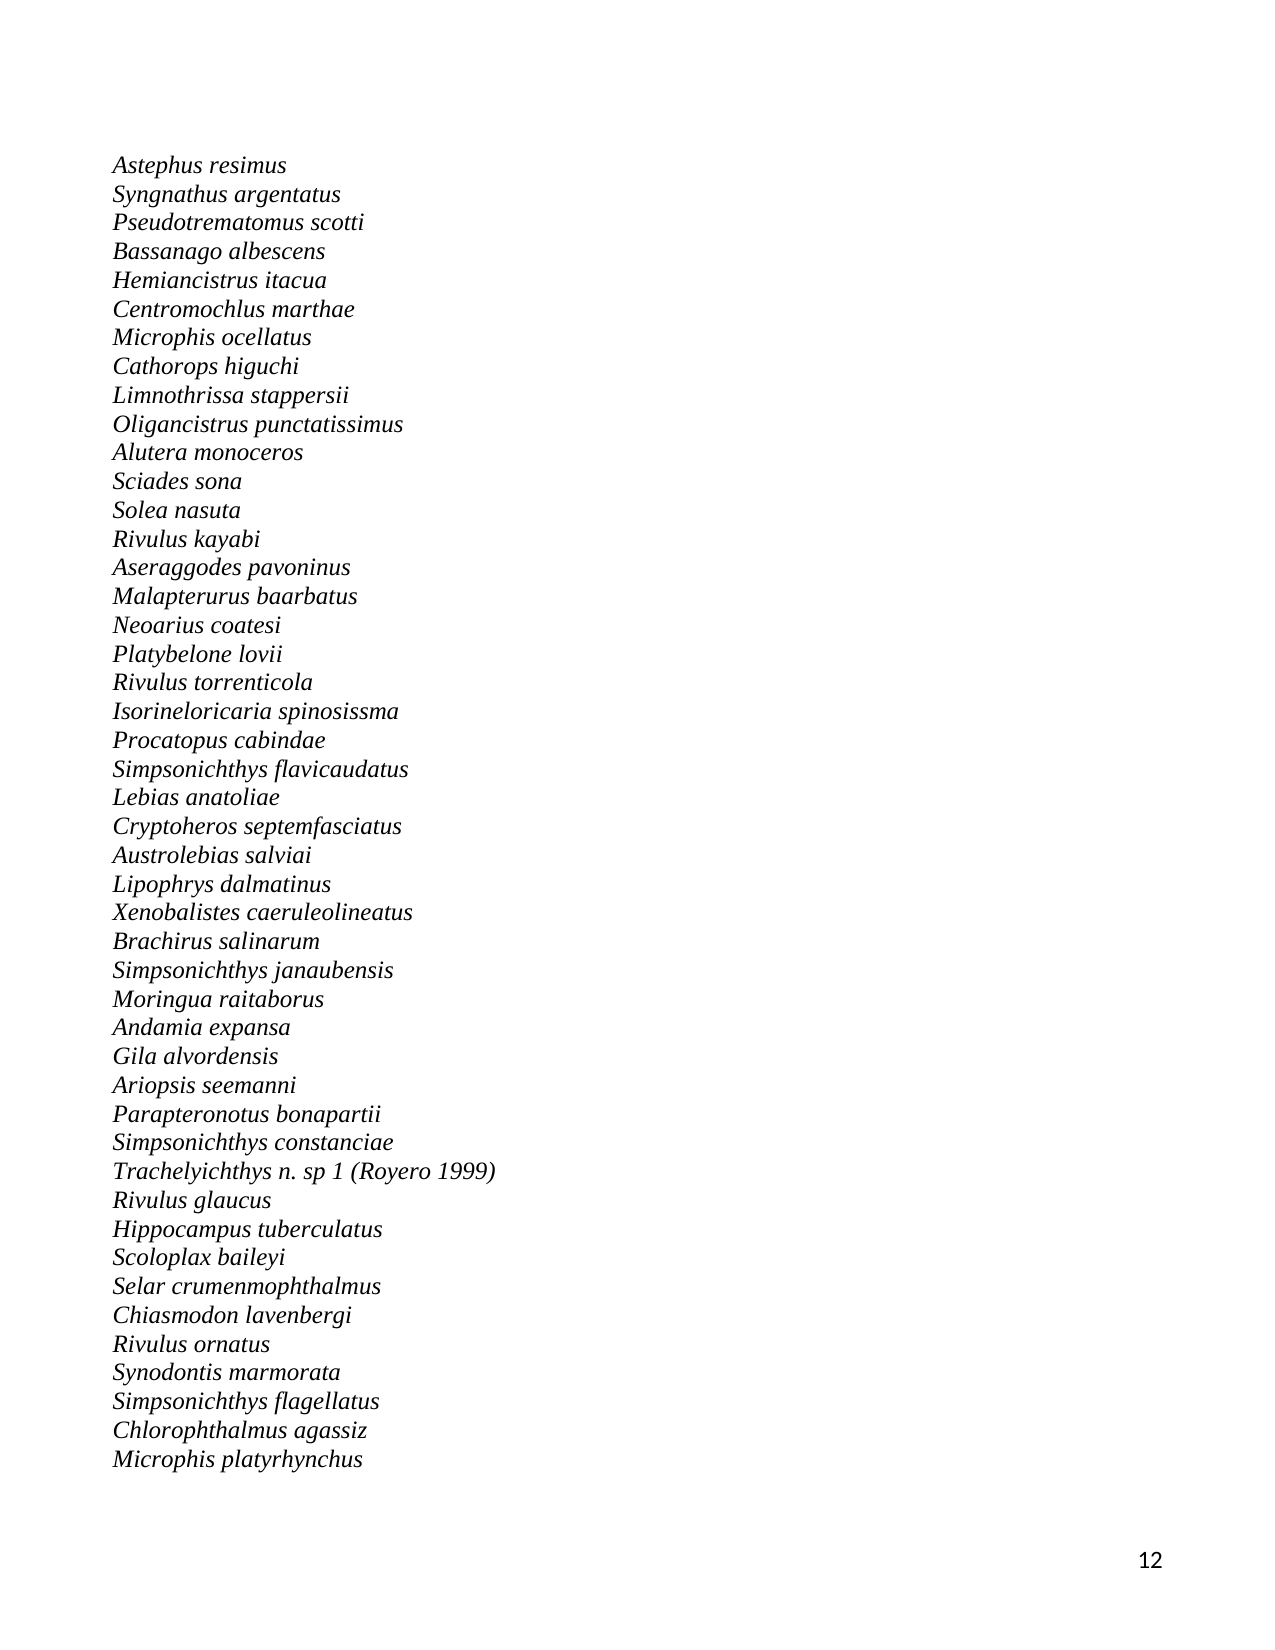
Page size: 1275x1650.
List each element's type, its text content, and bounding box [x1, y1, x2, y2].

text Austrolebias salviai [112, 840, 1163, 869]
text Hippocampus tuberculatus [112, 1214, 1163, 1242]
text Syngnathus argentatus [112, 179, 1163, 207]
text Rivulus ornatus [112, 1329, 1163, 1357]
text Synodontis marmorata [112, 1357, 1163, 1386]
text Astephus resimus [112, 150, 1163, 179]
text Ariopsis seemanni [112, 1070, 1163, 1099]
text Neoarius coatesi [112, 610, 1163, 639]
text Solea nasuta [112, 495, 1163, 524]
text Simpsonichthys janaubensis [112, 955, 1163, 984]
text Cryptoheros septemfasciatus [112, 811, 1163, 840]
text Sciades sona [112, 466, 1163, 495]
text Rivulus glaucus [112, 1185, 1163, 1214]
text Centromochlus marthae [112, 294, 1163, 322]
text Bassanago albescens [112, 236, 1163, 265]
text Moringua raitaborus [112, 984, 1163, 1012]
text Brachirus salinarum [112, 926, 1163, 955]
text Procatopus cabindae [112, 725, 1163, 754]
text Limnothrissa stappersii [112, 380, 1163, 409]
text Cathorops higuchi [112, 351, 1163, 380]
text Simpsonichthys flagellatus [112, 1386, 1163, 1415]
text Lebias anatoliae [112, 782, 1163, 811]
text Parapteronotus bonapartii [112, 1099, 1163, 1127]
text Malapterurus baarbatus [112, 581, 1163, 610]
text Chlorophthalmus agassiz [112, 1415, 1163, 1444]
text Simpsonichthys flavicaudatus [112, 754, 1163, 782]
text Alutera monoceros [112, 437, 1163, 466]
text Simpsonichthys constanciae [112, 1127, 1163, 1156]
text Gila alvordensis [112, 1041, 1163, 1070]
text Xenobalistes caeruleolineatus [112, 897, 1163, 926]
text Andamia expansa [112, 1012, 1163, 1041]
text Chiasmodon lavenbergi [112, 1300, 1163, 1329]
text Hemiancistrus itacua [112, 265, 1163, 294]
text Oligancistrus punctatissimus [112, 409, 1163, 437]
text Trachelyichthys n. sp 1 (Royero 1999) [112, 1156, 1163, 1185]
text Rivulus kayabi [112, 524, 1163, 552]
text Pseudotrematomus scotti [112, 207, 1163, 236]
text Scoloplax baileyi [112, 1242, 1163, 1271]
text Aseraggodes pavoninus [112, 552, 1163, 581]
text Lipophrys dalmatinus [112, 869, 1163, 897]
text Isorineloricaria spinosissma [112, 696, 1163, 725]
text Microphis platyrhynchus [112, 1444, 1163, 1472]
text Rivulus torrenticola [112, 667, 1163, 696]
text Microphis ocellatus [112, 322, 1163, 351]
text Selar crumenmophthalmus [112, 1271, 1163, 1300]
text Platybelone lovii [112, 639, 1163, 667]
